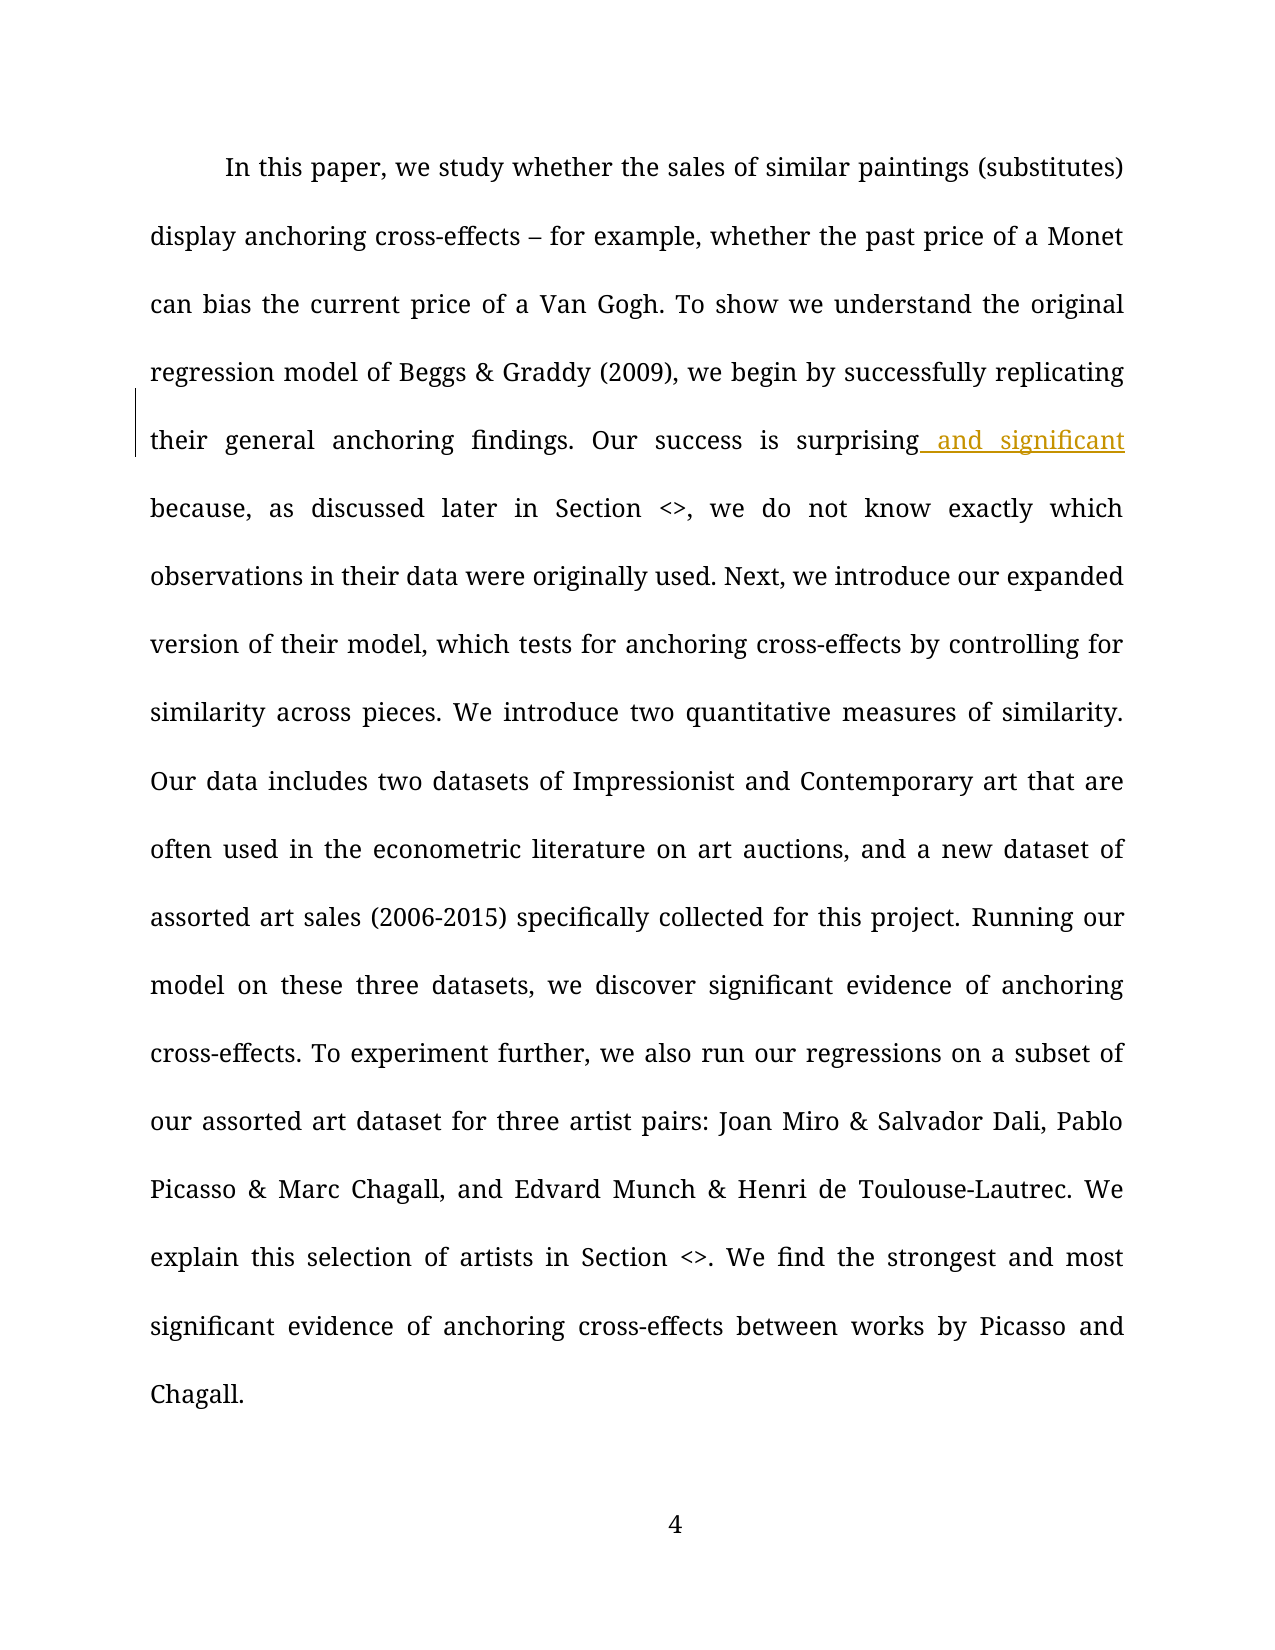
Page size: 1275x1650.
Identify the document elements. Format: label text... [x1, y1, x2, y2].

text In this paper, we study whether the sales of similar paintings (substitutes) display anchoring cross-effects – for example, whether the past price of a Monet can bias the current price of a Van Gogh. To show we understand the original regression model of Beggs & Graddy (2009), we begin by successfully replicating their general anchoring findings. Our success is surprising because, as discussed later in Section <>, we do not know exactly which observations in their data were originally used. Next, we introduce our expanded version of their model, which tests for anchoring cross-effects by controlling for similarity across pieces. We introduce two quantitative measures of similarity. Our data includes two datasets of Impressionist and Contemporary art that are often used in the econometric literature on art auctions, and a new dataset of assorted art sales (2006-2015) specifically collected for this project. Running our model on these three datasets, we discover significant evidence of anchoring cross-effects. To experiment further, we also run our regressions on a subset of our assorted art dataset for three artist pairs: Joan Miro & Salvador Dali, Pablo Picasso & Marc Chagall, and Edvard Munch & Henri de Toulouse-Lautrec. We explain this selection of artists in Section <>. We find the strongest and most significant evidence of anchoring cross-effects between works by Picasso and Chagall. [150, 150, 1125, 1410]
